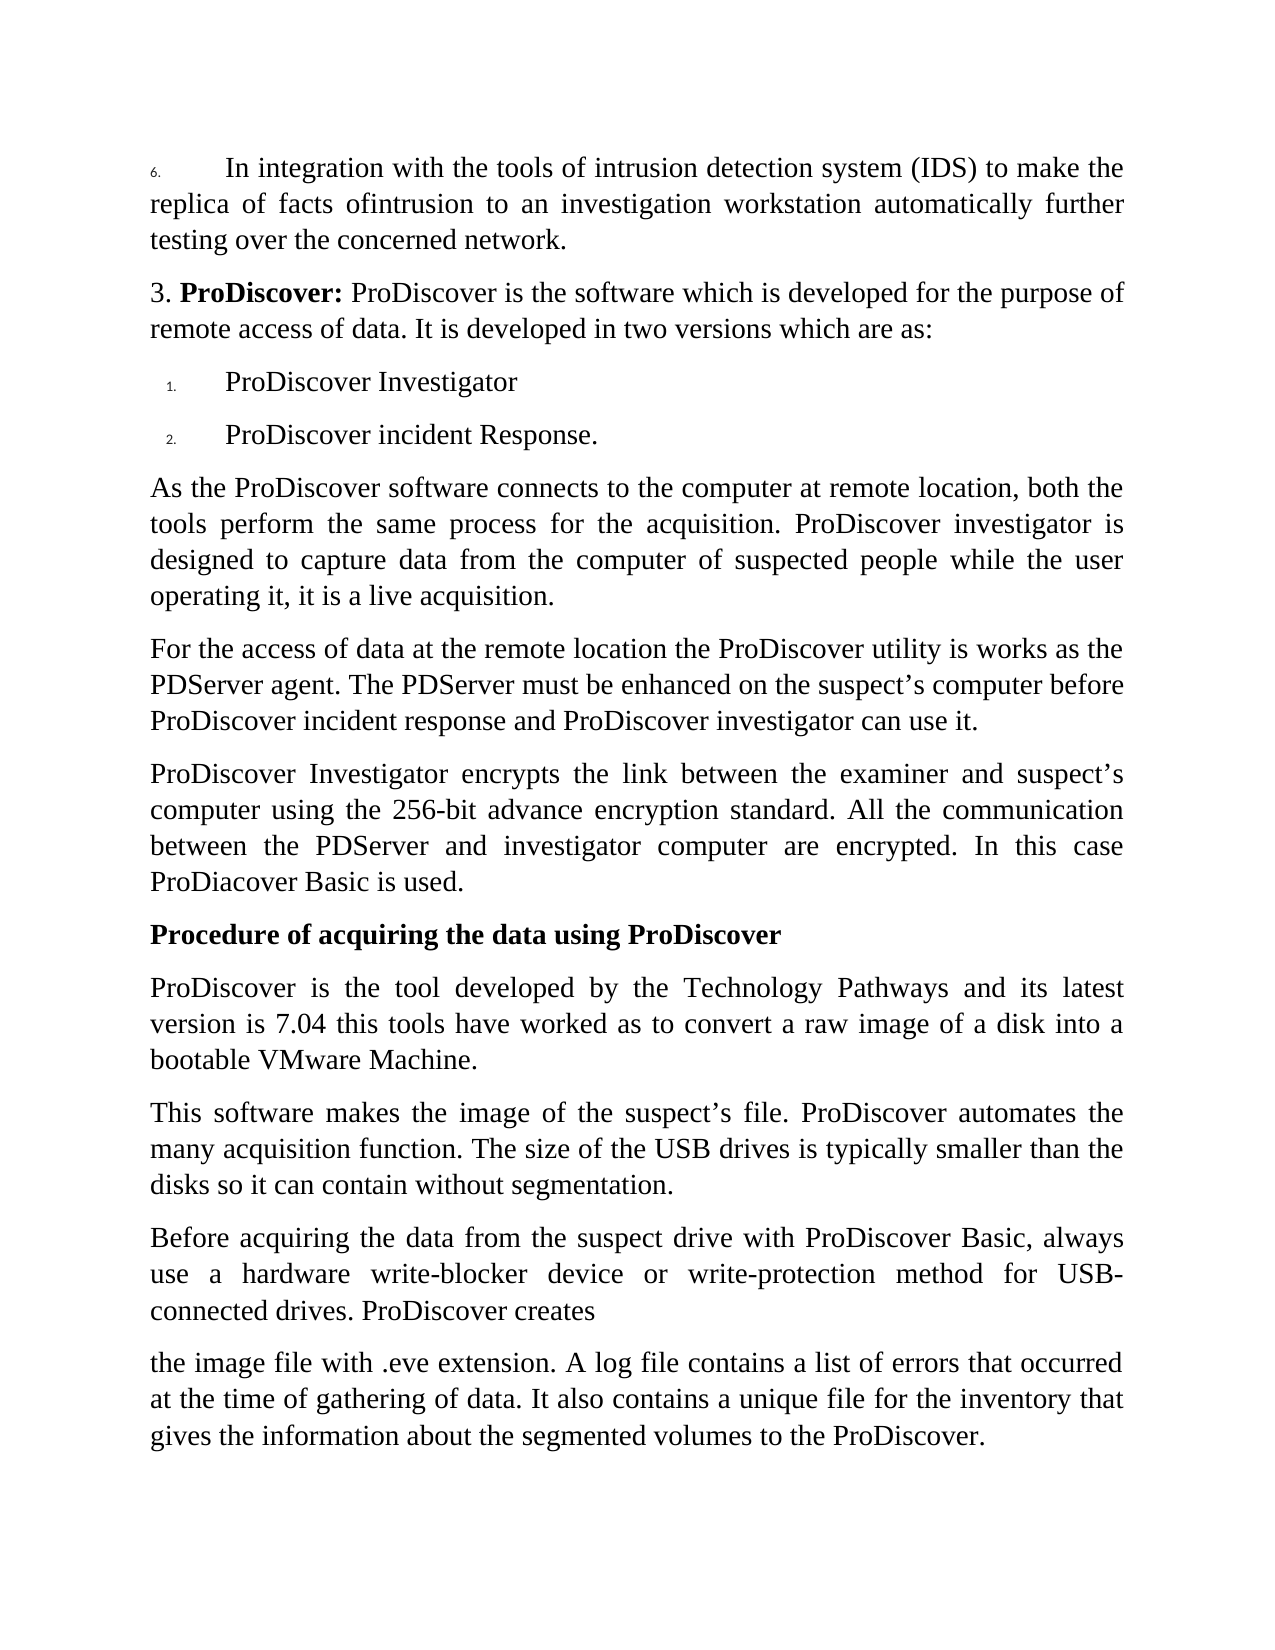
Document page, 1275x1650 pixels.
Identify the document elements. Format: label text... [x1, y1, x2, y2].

text As the ProDiscover software connects to the computer at remote location, both the tools perform the same process for the acquisition. ProDiscover investigator is designed to capture data from the computer of suspected people while the user operating it, it is a live acquisition. [150, 470, 1125, 612]
text the image file with .eve extension. A log file contains a list of errors that occurred at the time of gathering of data. It also contains a unique file for the inventory that gives the information about the segmented volumes to the ProDiscover. [150, 1345, 1125, 1451]
text ProDiscover is the tool developed by the Technology Pathways and its latest version is 7.04 this tools have worked as to convert a raw image of a disk into a bootable VMware Machine. [150, 970, 1125, 1076]
list In integration with the tools of intrusion detection system (IDS) to make the replica of facts ofintrusion to an investigation workstation automatically further testing over the concerned network. [150, 150, 1125, 256]
text This software makes the image of the suspect’s file. ProDiscover automates the many acquisition function. The size of the USB drives is typically smaller than the disks so it can contain without segmentation. [150, 1095, 1125, 1201]
text Before acquiring the data from the suspect drive with ProDiscover Basic, always use a hardware write-blocker device or write-protection method for USB-connected drives. ProDiscover creates [150, 1220, 1125, 1326]
list ProDiscover incident Response. [166, 417, 1125, 450]
list ProDiscover Investigator [166, 364, 1125, 398]
text ProDiscover Investigator encrypts the link between the examiner and suspect’s computer using the 256-bit advance encryption standard. All the communication between the PDServer and investigator computer are encrypted. In this case ProDiacover Basic is used. [150, 756, 1125, 898]
text Procedure of acquiring the data using ProDiscover [150, 917, 1125, 951]
text 3. ProDiscover: ProDiscover is the software which is developed for the purpose of remote access of data. It is developed in two versions which are as: [150, 275, 1125, 345]
text For the access of data at the remote location the ProDiscover utility is works as the PDServer agent. The PDServer must be enhanced on the suspect’s computer before ProDiscover incident response and ProDiscover investigator can use it. [150, 631, 1125, 737]
